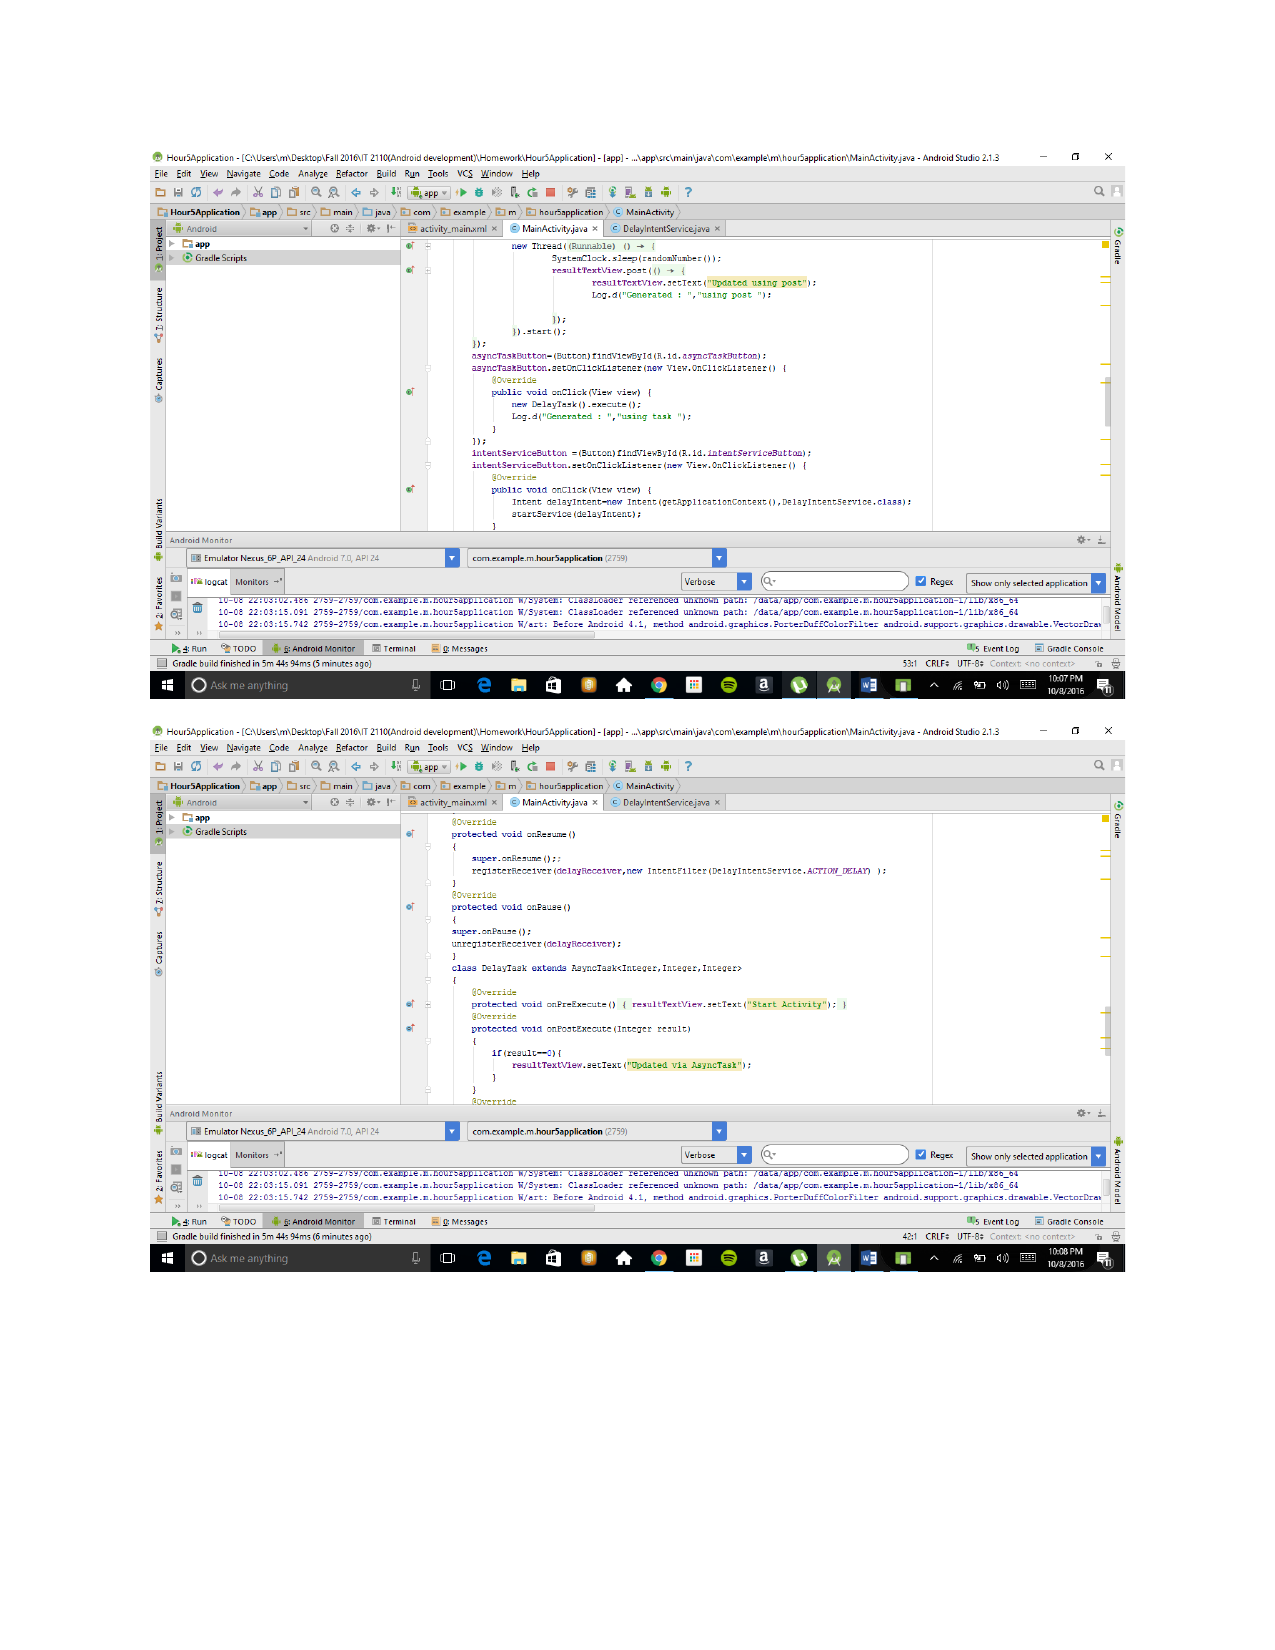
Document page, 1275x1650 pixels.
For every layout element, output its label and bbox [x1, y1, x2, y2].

picture [150, 723, 1125, 1272]
picture [150, 150, 1125, 699]
